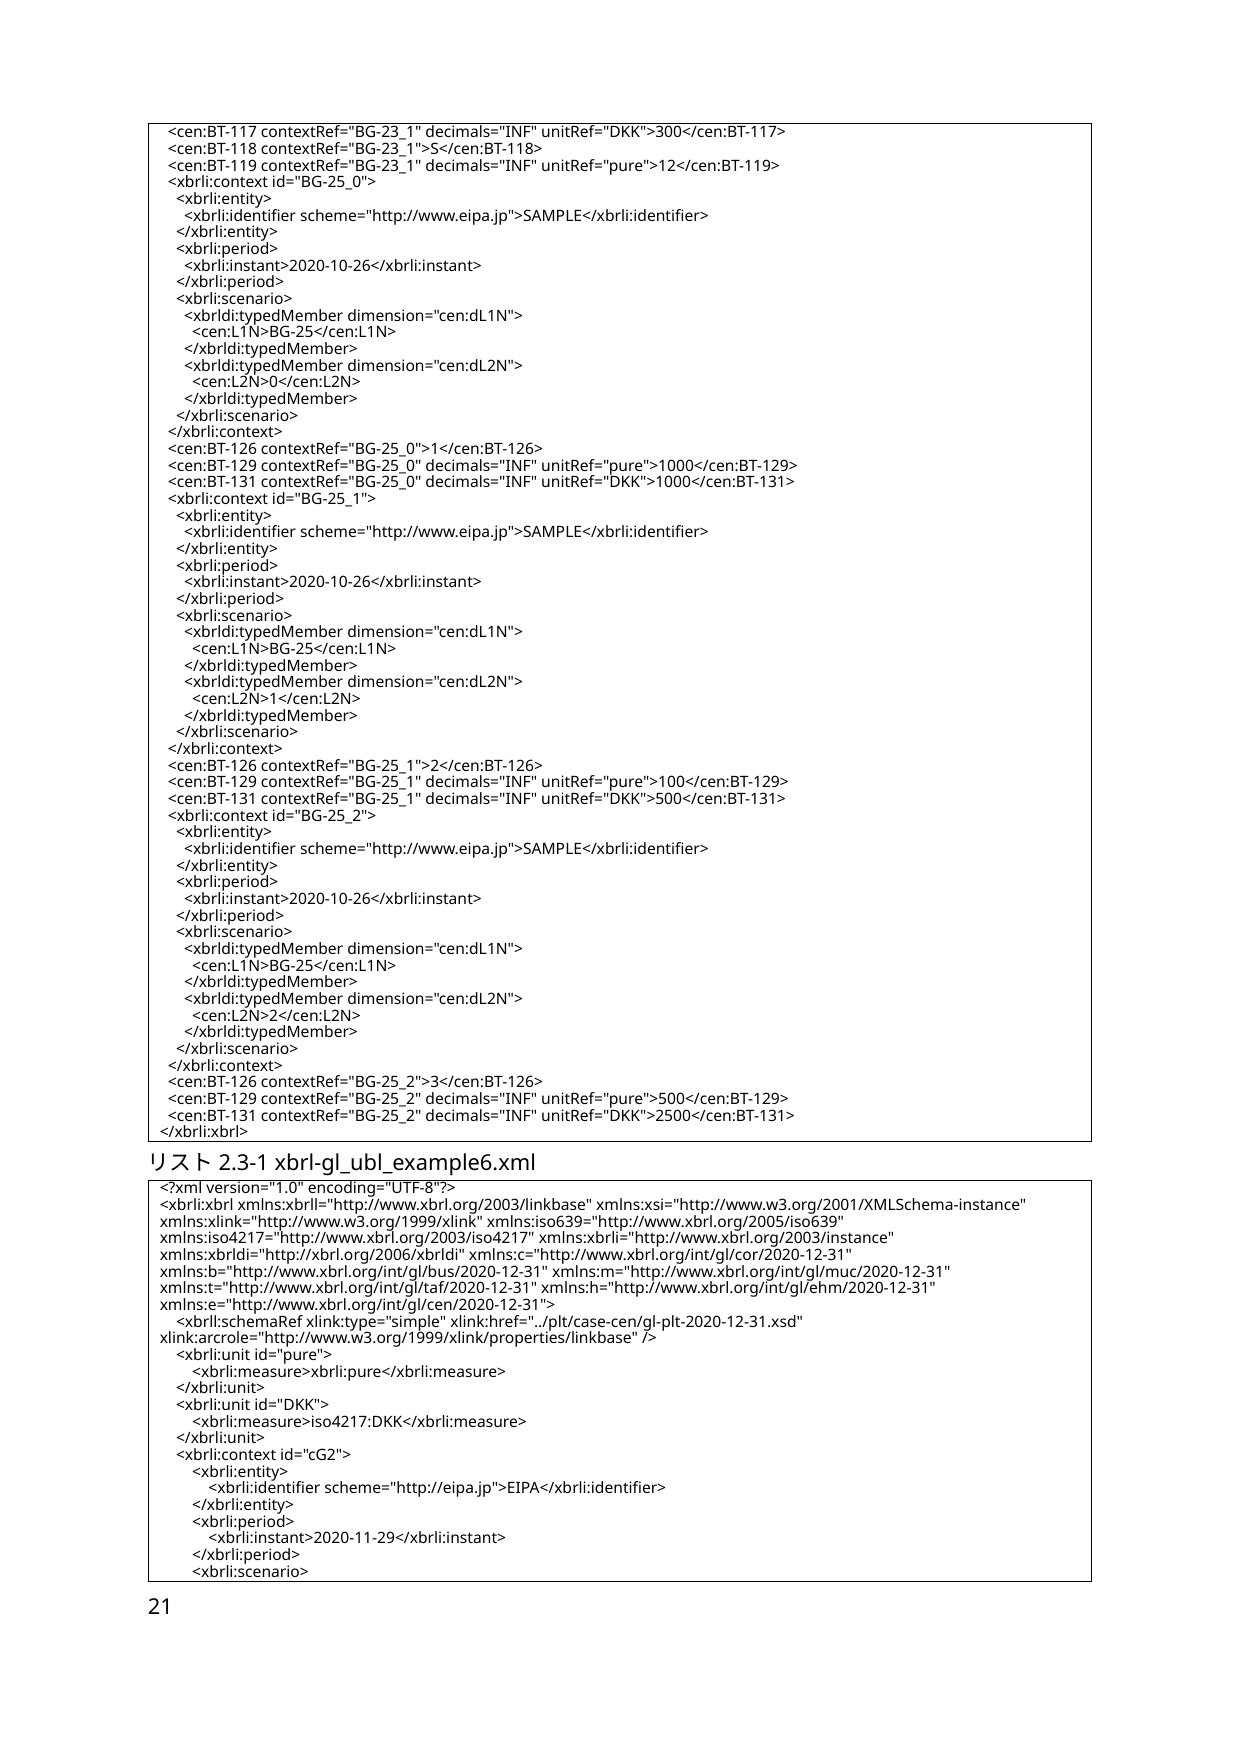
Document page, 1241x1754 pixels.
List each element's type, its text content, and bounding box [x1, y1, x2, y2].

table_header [149, 124, 1091, 1141]
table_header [149, 1181, 1091, 1581]
text リスト 2.3-1 xbrl-gl_ubl_example6.xml [148, 1142, 1092, 1179]
